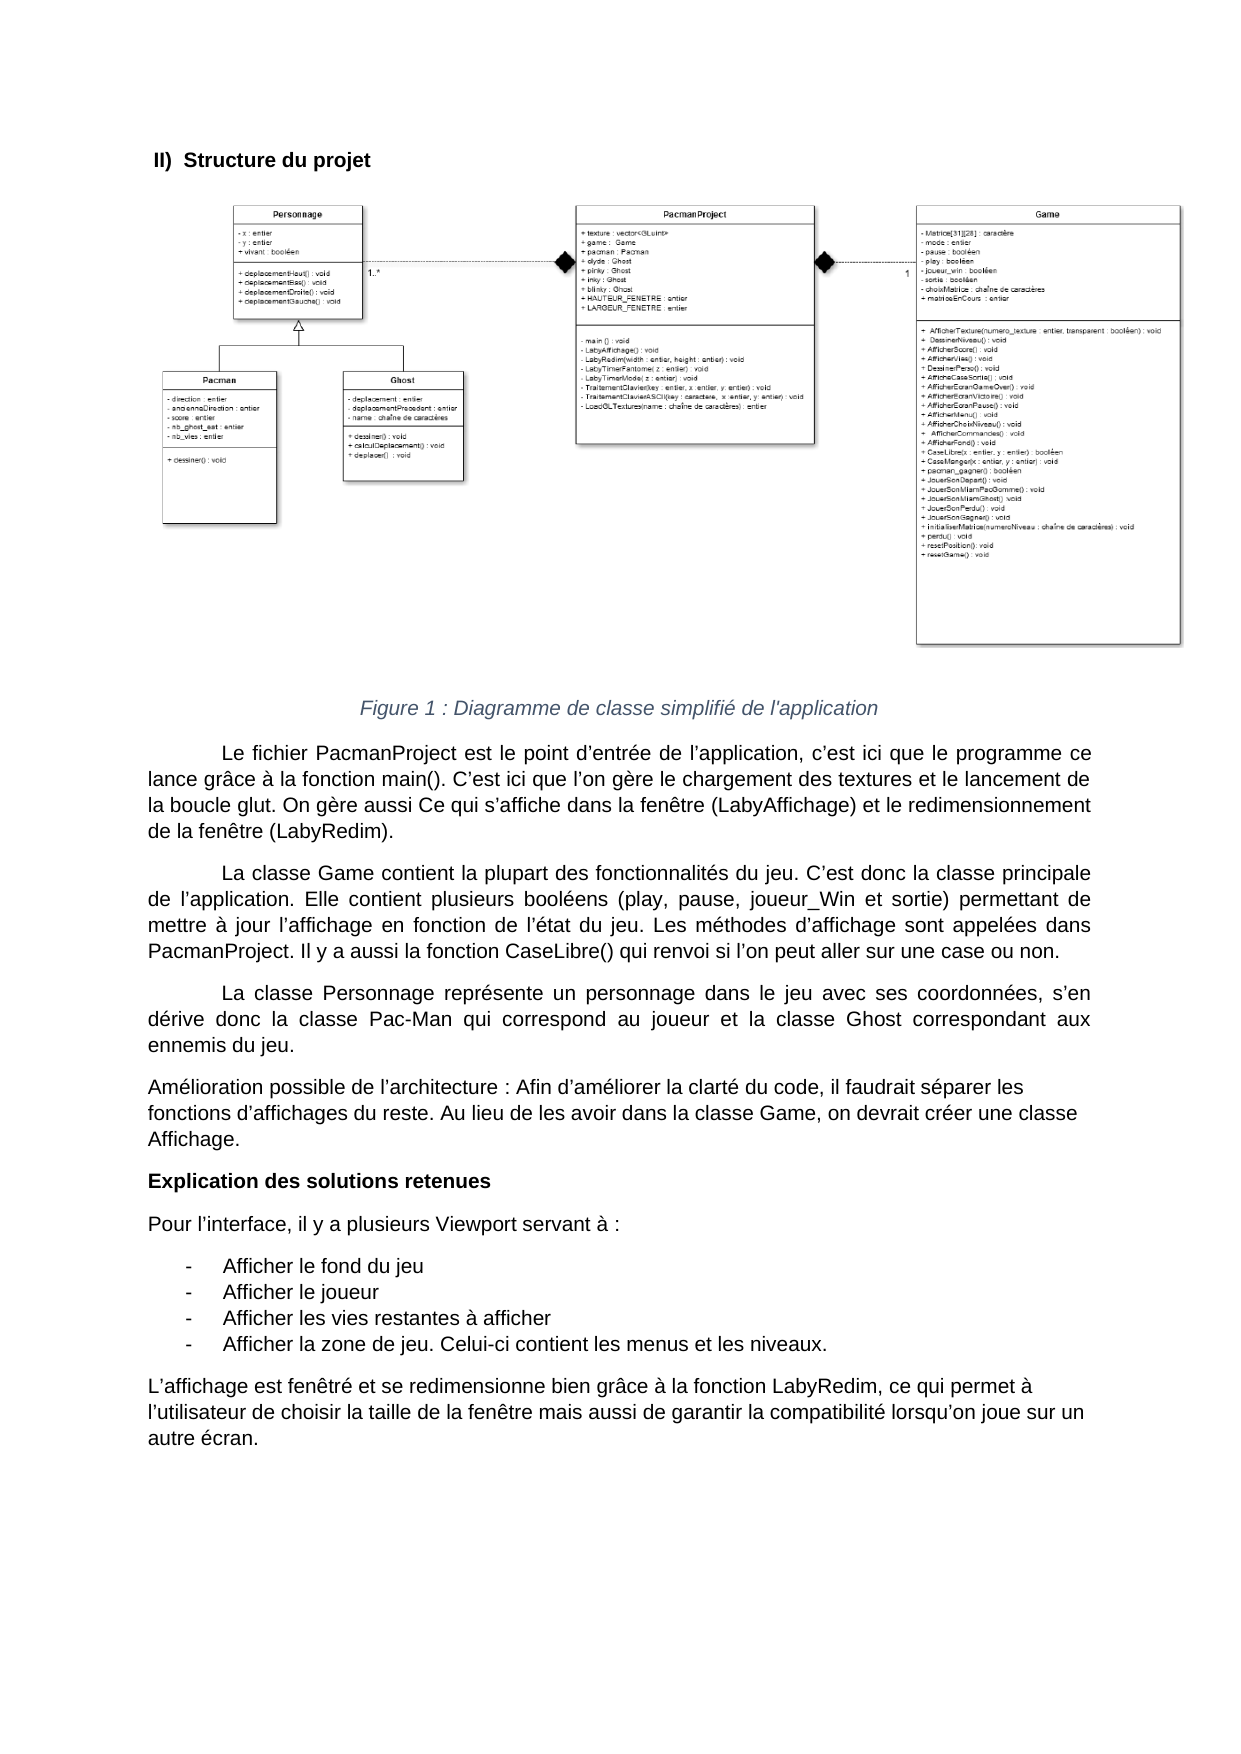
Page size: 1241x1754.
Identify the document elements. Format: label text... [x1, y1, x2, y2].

text Explication des solutions retenues [148, 1169, 1093, 1193]
list Afficher la zone de jeu. Celui-ci contient les menus et les niveaux. [185, 1332, 1093, 1356]
list Afficher les vies restantes à afficher [185, 1306, 1093, 1330]
text La classe Personnage représente un personnage dans le jeu avec ses coordonnées, s’en dérive donc la classe Pac-Man qui correspond au joueur et la classe Ghost correspondant aux ennemis du jeu. [148, 981, 1093, 1057]
text Le fichier PacmanProject est le point d’entrée de l’application, c’est ici que le programme ce lance grâce à la fonction main(). C’est ici que l’on gère le chargement des textures et le lancement de la boucle glut. On gère aussi Ce qui s’affiche dans la fenêtre (LabyAffichage) et le redimensionnement de la fenêtre (LabyRedim). [148, 741, 1093, 842]
text Pour l’interface, il y a plusieurs Viewport servant à : [148, 1212, 1093, 1236]
text Amélioration possible de l’architecture : Afin d’améliorer la clarté du code, il faudrait séparer les fonctions d’affichages du reste. Au lieu de les avoir dans la classe Game, on devrait créer une classe Affichage. [148, 1075, 1093, 1151]
text II) Structure du projet [148, 148, 1093, 172]
list Afficher le joueur [185, 1280, 1093, 1304]
list Afficher le fond du jeu [185, 1254, 1093, 1278]
text Figure 1 : Diagramme de classe simplifié de l'application [148, 696, 1093, 720]
picture [147, 190, 1198, 678]
text La classe Game contient la plupart des fonctionnalités du jeu. C’est donc la classe principale de l’application. Elle contient plusieurs booléens (play, pause, joueur_Win et sortie) permettant de mettre à jour l’affichage en fonction de l’état du jeu. Les méthodes d’affichage sont appelées dans PacmanProject. Il y a aussi la fonction CaseLibre() qui renvoi si l’on peut aller sur une case ou non. [148, 861, 1093, 962]
